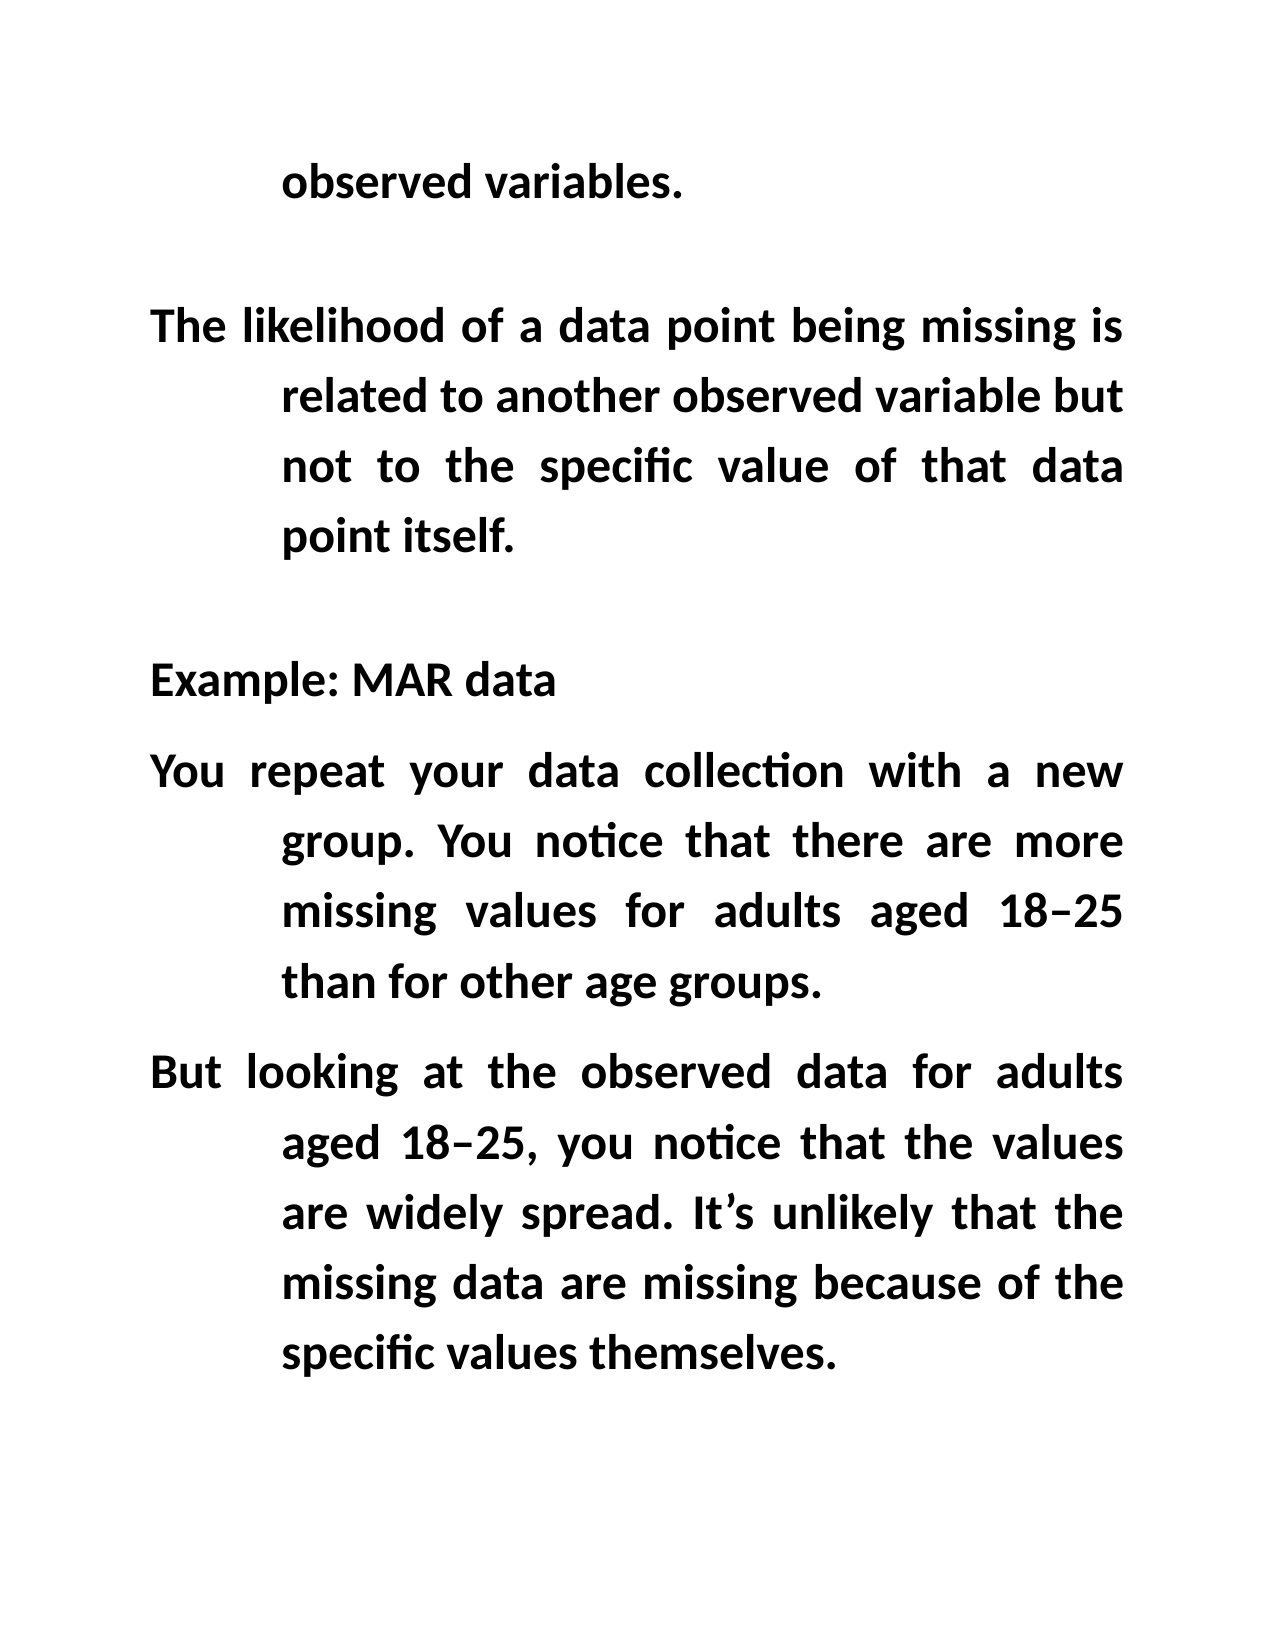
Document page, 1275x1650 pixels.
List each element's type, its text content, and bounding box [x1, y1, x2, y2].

text Example: MAR data [150, 648, 1125, 709]
text But looking at the observed data for adults aged 18–25, you notice that the values are widely spread. It’s unlikely that the missing data are missing because of the specific values themselves. [150, 1040, 1125, 1382]
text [150, 150, 1125, 211]
text You repeat your data collection with a new group. You notice that there are more missing values for adults aged 18–25 than for other age groups. [150, 739, 1125, 1011]
text The likelihood of a data point being missing is related to another observed variable but not to the specific value of that data point itself. [150, 294, 1125, 565]
